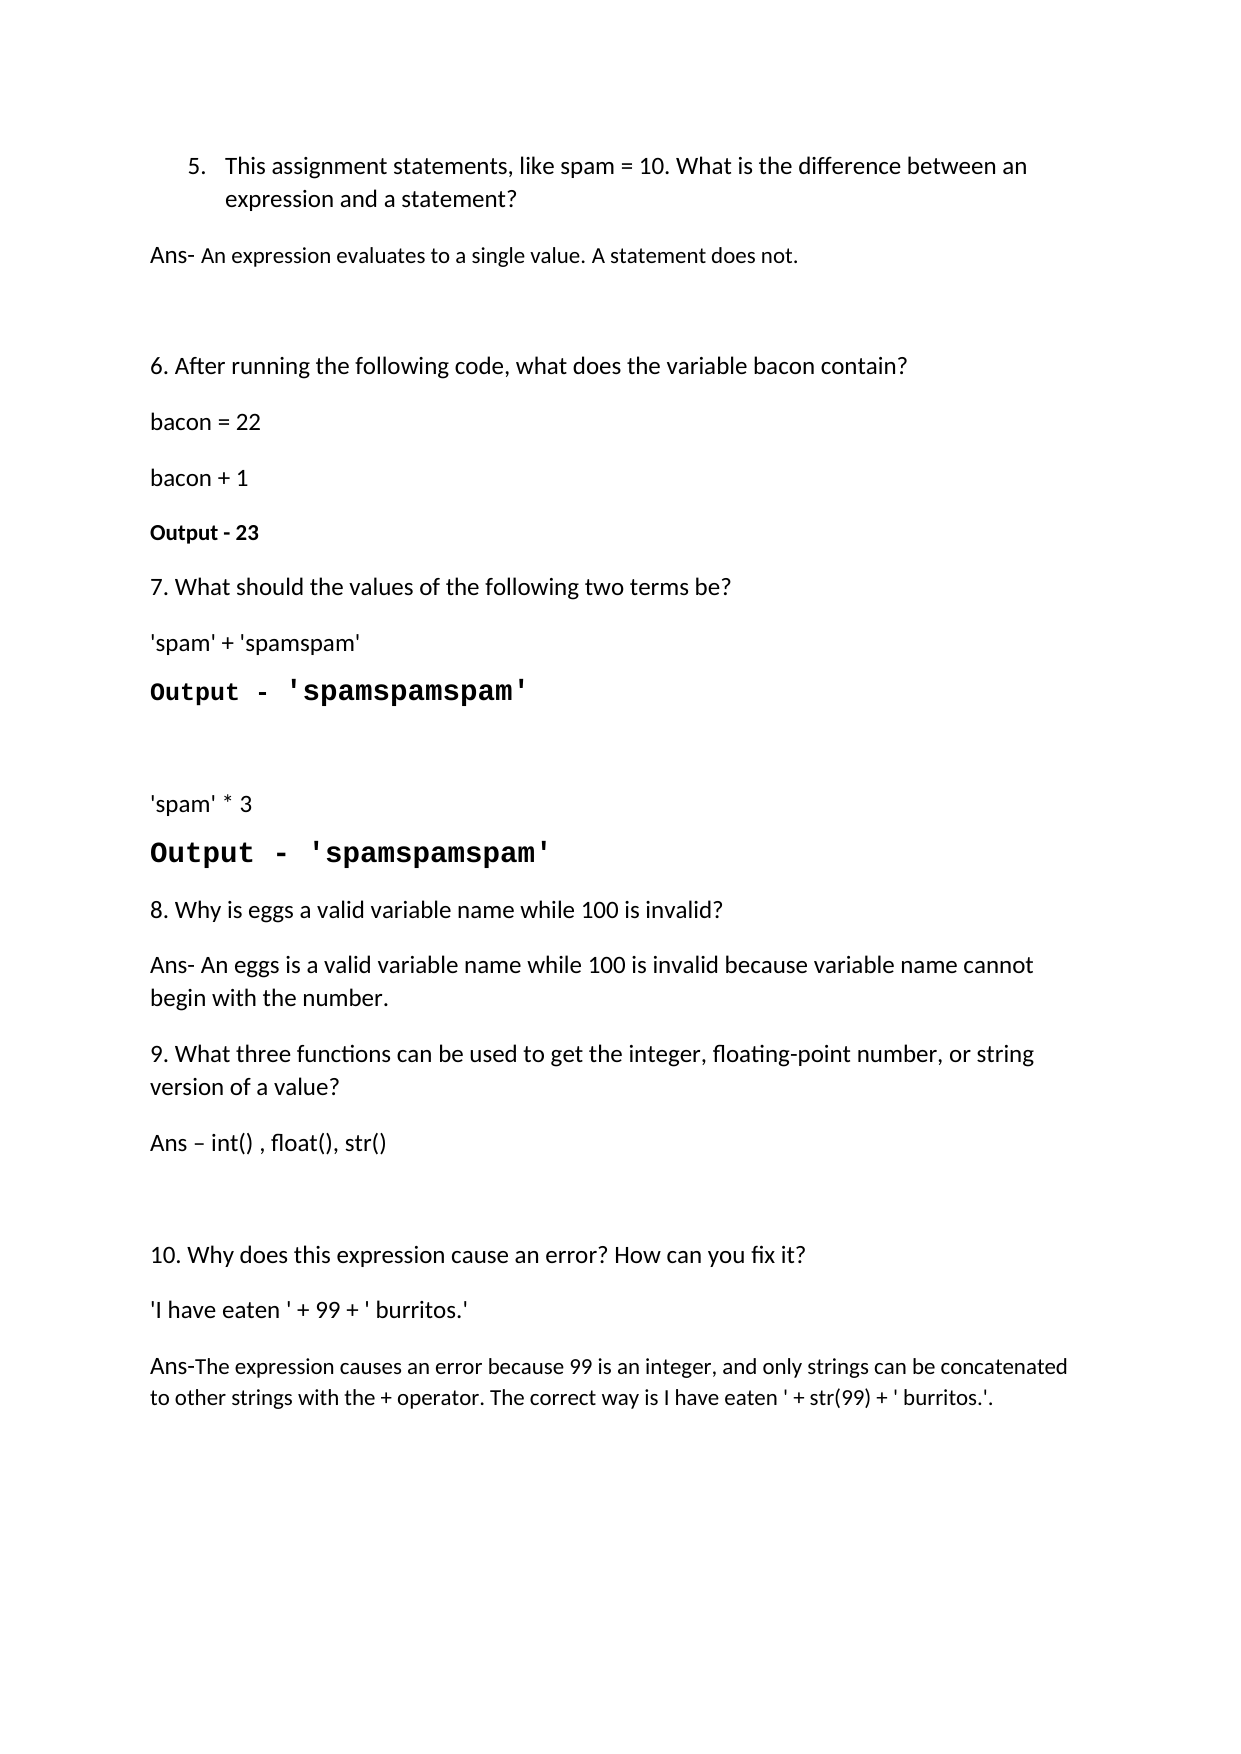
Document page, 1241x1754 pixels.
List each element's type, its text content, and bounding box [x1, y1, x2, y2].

text 'spam' * 3 [150, 788, 1090, 819]
text 'I have eaten ' + 99 + ' burritos.' [150, 1294, 1090, 1325]
text Ans – int() , float(), str() [150, 1127, 1090, 1158]
text Ans- An expression evaluates to a single value. A statement does not. [150, 239, 1090, 269]
text Ans- An eggs is a valid variable name while 100 is invalid because variable name cannot begin with the number. [150, 949, 1090, 1013]
text 9. What three functions can be used to get the integer, floating-point number, or string version of a value? [150, 1038, 1090, 1102]
text Ans-The expression causes an error because 99 is an integer, and only strings can be concatenated to other strings with the + operator. The correct way is I have eaten ' + str(99) + ' burritos.'. [150, 1350, 1090, 1411]
text Output - 'spamspamspam' [307, 838, 1090, 871]
text 7. What should the values of the following two terms be? [150, 571, 1090, 602]
text bacon = 22 [150, 406, 1090, 437]
text Output - 'spamspamspam' [150, 676, 1090, 709]
text Output - 23 [150, 518, 1090, 546]
text 6. After running the following code, what does the variable bacon contain? [150, 350, 1090, 381]
list This assignment statements, like spam = 10. What is the difference between an expression and a statement? [187, 150, 1090, 213]
text 'spam' + 'spamspam' [150, 627, 1090, 657]
text 8. Why is eggs a valid variable name while 100 is invalid? [150, 894, 1090, 924]
text bacon + 1 [150, 462, 1090, 493]
text 10. Why does this expression cause an error? How can you fix it? [150, 1239, 1090, 1269]
